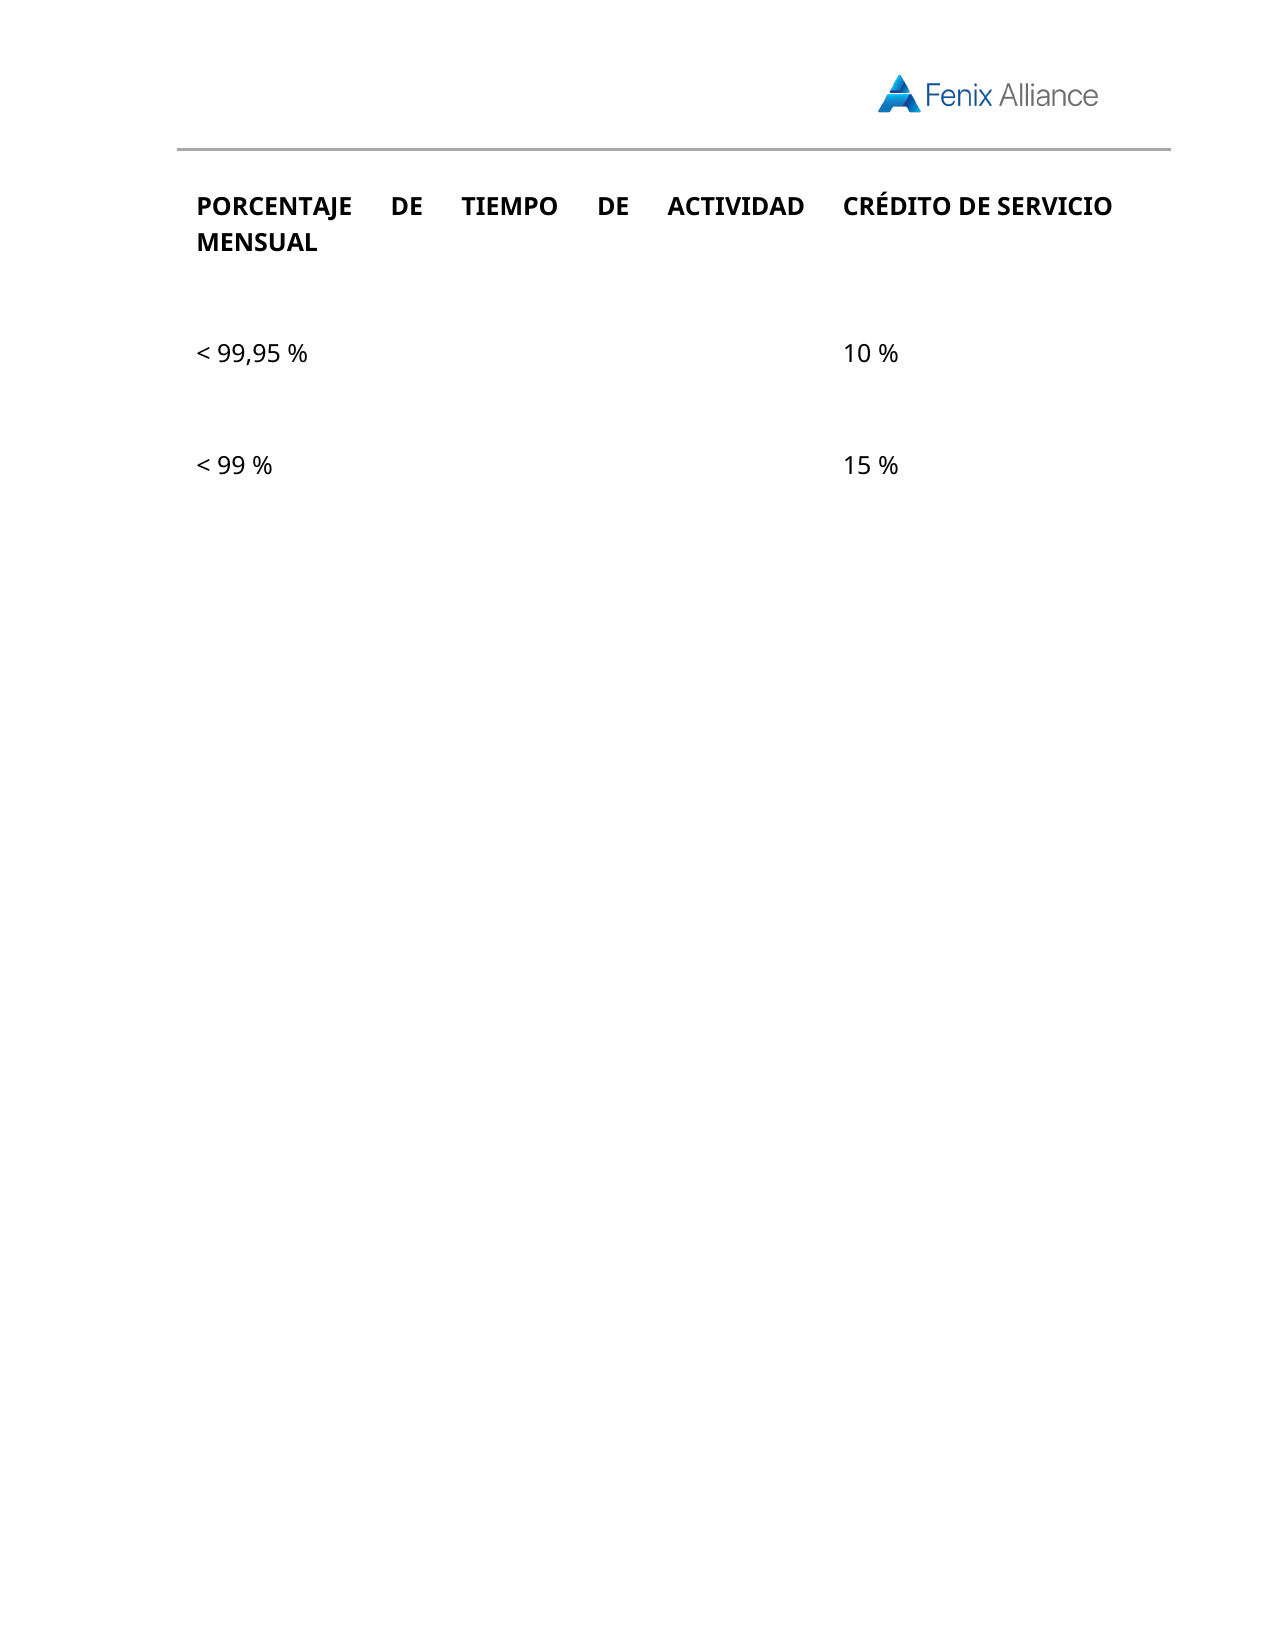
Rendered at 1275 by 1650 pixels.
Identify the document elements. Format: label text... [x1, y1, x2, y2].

table_cell < 99 % [177, 410, 824, 521]
picture [878, 75, 1098, 113]
table_cell < 99,95 % [177, 299, 824, 410]
table_header PORCENTAJE DE TIEMPO DE ACTIVIDAD MENSUAL [177, 151, 824, 299]
table_cell 15 % [824, 410, 1171, 521]
table_header CRÉDITO DE SERVICIO [824, 151, 1171, 299]
table_cell 10 % [824, 299, 1171, 410]
